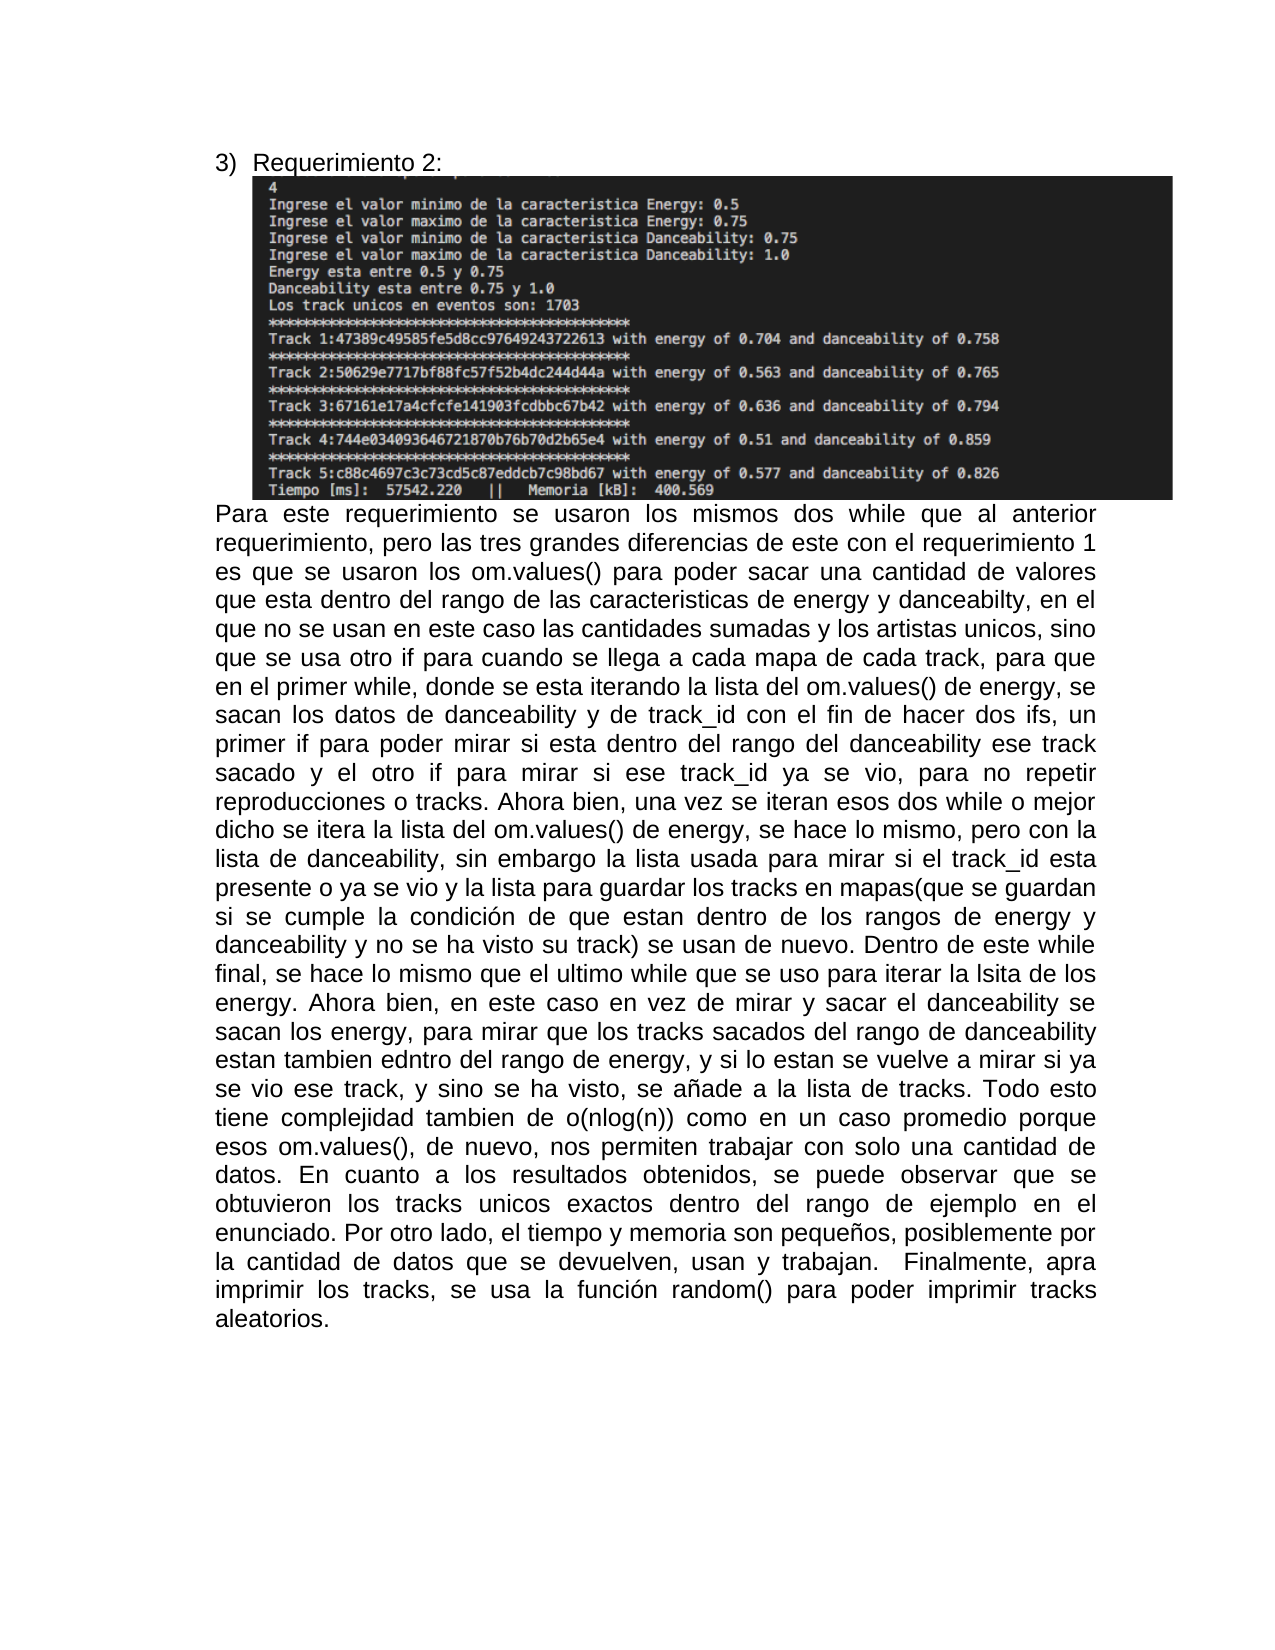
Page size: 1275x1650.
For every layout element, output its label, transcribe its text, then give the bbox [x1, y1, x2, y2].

text Para este requerimiento se usaron los mismos dos while que al anterior requerimiento, pero las tres grandes diferencias de este con el requerimiento 1 es que se usaron los om.values() para poder sacar una cantidad de valores que esta dentro del rango de las caracteristicas de energy y danceabilty, en el que no se usan en este caso las cantidades sumadas y los artistas unicos, sino que se usa otro if para cuando se llega a cada mapa de cada track, para que en el primer while, donde se esta iterando la lista del om.values() de energy, se sacan los datos de danceability y de track_id con el fin de hacer dos ifs, un primer if para poder mirar si esta dentro del rango del danceability ese track sacado y el otro if para mirar si ese track_id ya se vio, para no repetir reproducciones o tracks. Ahora bien, una vez se iteran esos dos while o mejor dicho se itera la lista del om.values() de energy, se hace lo mismo, pero con la lista de danceability, sin embargo la lista usada para mirar si el track_id esta presente o ya se vio y la lista para guardar los tracks en mapas(que se guardan si se cumple la condición de que estan dentro de los rangos de energy y danceability y no se ha visto su track) se usan de nuevo. Dentro de este while final, se hace lo mismo que el ultimo while que se uso para iterar la lsita de los energy. Ahora bien, en este caso en vez de mirar y sacar el danceability se sacan los energy, para mirar que los tracks sacados del rango de danceability estan tambien edntro del rango de energy, y si lo estan se vuelve a mirar si ya se vio ese track, y sino se ha visto, se añade a la lista de tracks. Todo esto tiene complejidad tambien de o(nlog(n)) como en un caso promedio porque esos om.values(), de nuevo, nos permiten trabajar con solo una cantidad de datos. En cuanto a los resultados obtenidos, se puede observar que se obtuvieron los tracks unicos exactos dentro del rango de ejemplo en el enunciado. Por otro lado, el tiempo y memoria son pequeños, posiblemente por la cantidad de datos que se devuelven, usan y trabajan. Finalmente, apra imprimir los tracks, se usa la función random() para poder imprimir tracks aleatorios. [215, 499, 1098, 1333]
picture [252, 176, 1173, 500]
